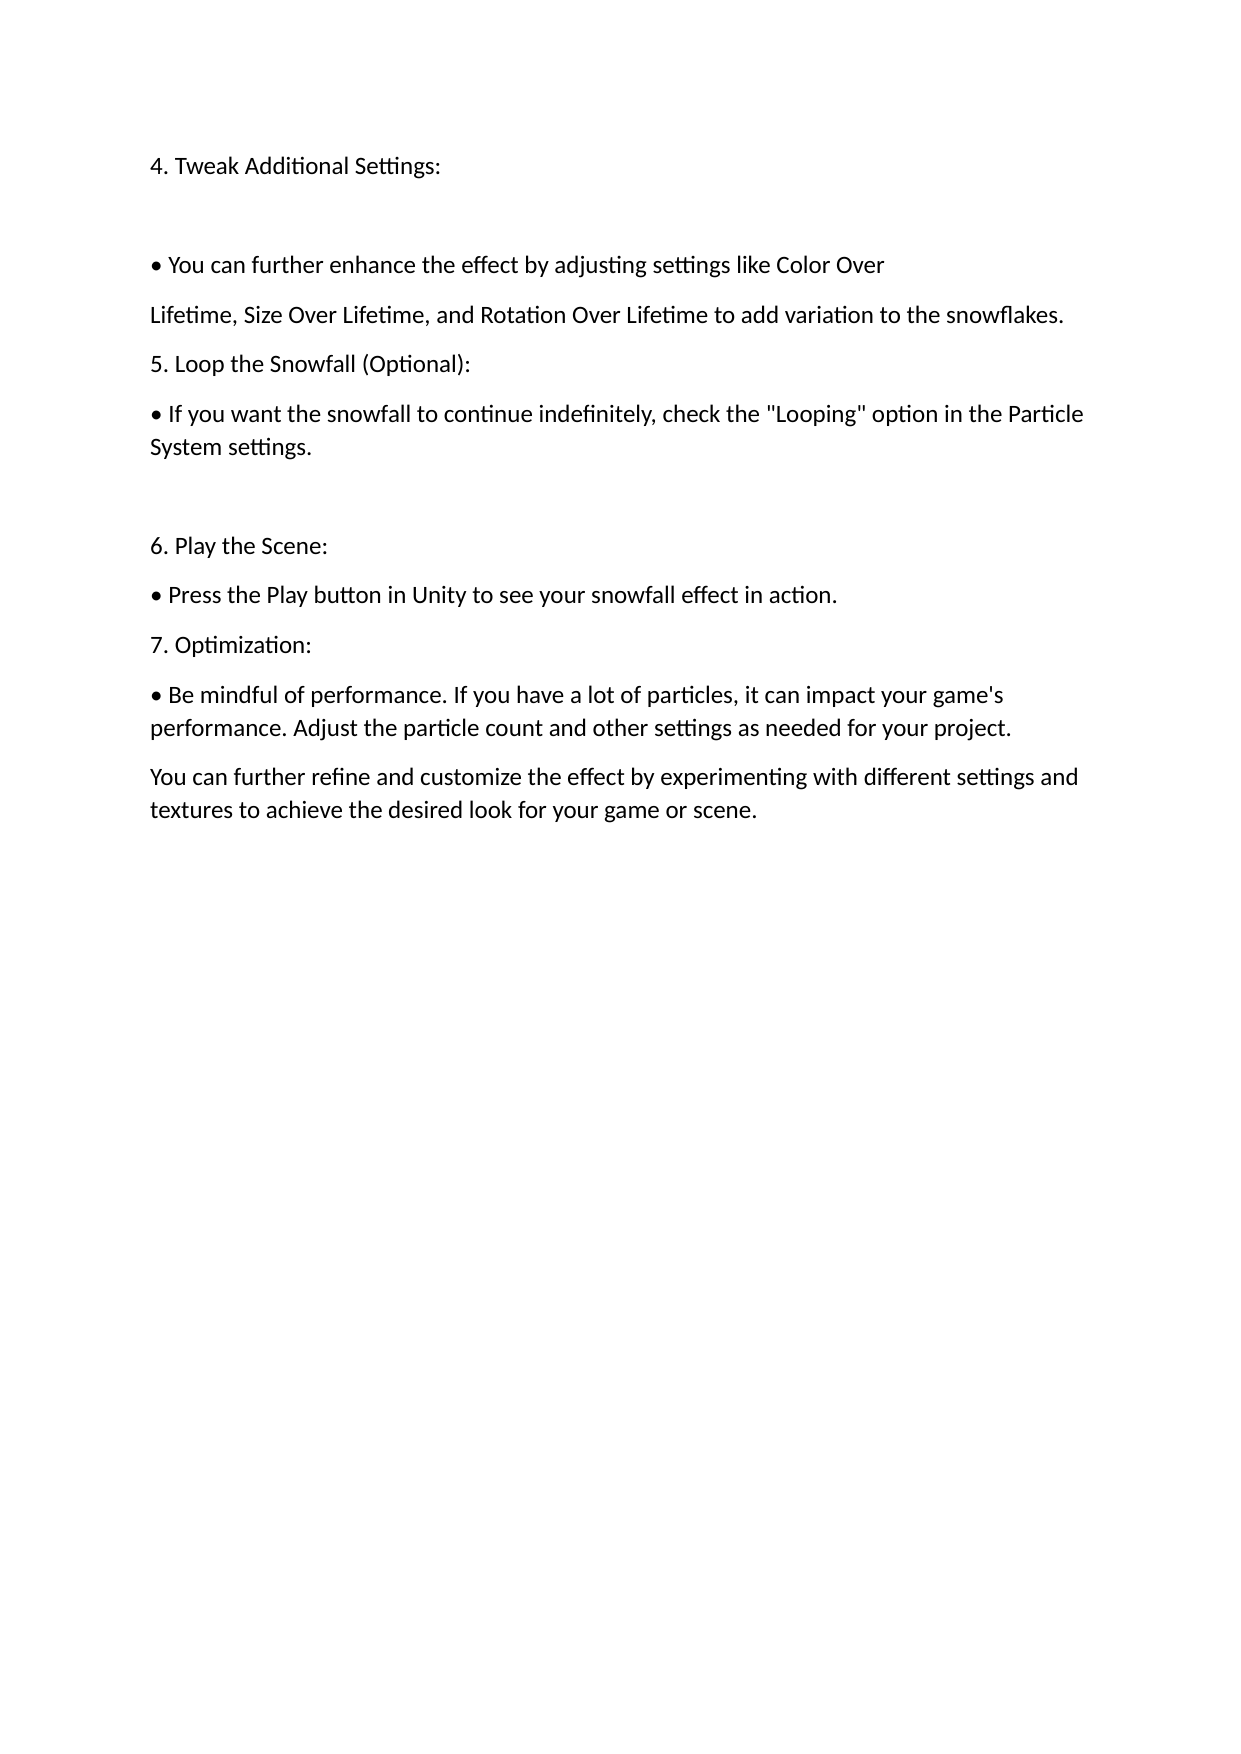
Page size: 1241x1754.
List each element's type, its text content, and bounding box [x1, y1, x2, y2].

text • Be mindful of performance. If you have a lot of particles, it can impact your game's performance. Adjust the particle count and other settings as needed for your project. [150, 679, 1090, 742]
text 5. Loop the Snowfall (Optional): [150, 348, 1090, 379]
text 4. Tweak Additional Settings: [150, 150, 1090, 181]
text • You can further enhance the effect by adjusting settings like Color Over [150, 249, 1090, 280]
text 7. Optimization: [150, 629, 1090, 660]
text You can further refine and customize the effect by experimenting with different settings and textures to achieve the desired look for your game or scene. [150, 761, 1090, 825]
text 6. Play the Scene: [150, 530, 1090, 561]
text • If you want the snowfall to continue indefinitely, check the "Looping" option in the Particle System settings. [150, 398, 1090, 461]
text Lifetime, Size Over Lifetime, and Rotation Over Lifetime to add variation to the snowflakes. [150, 299, 1090, 329]
text • Press the Play button in Unity to see your snowfall effect in action. [150, 579, 1090, 610]
